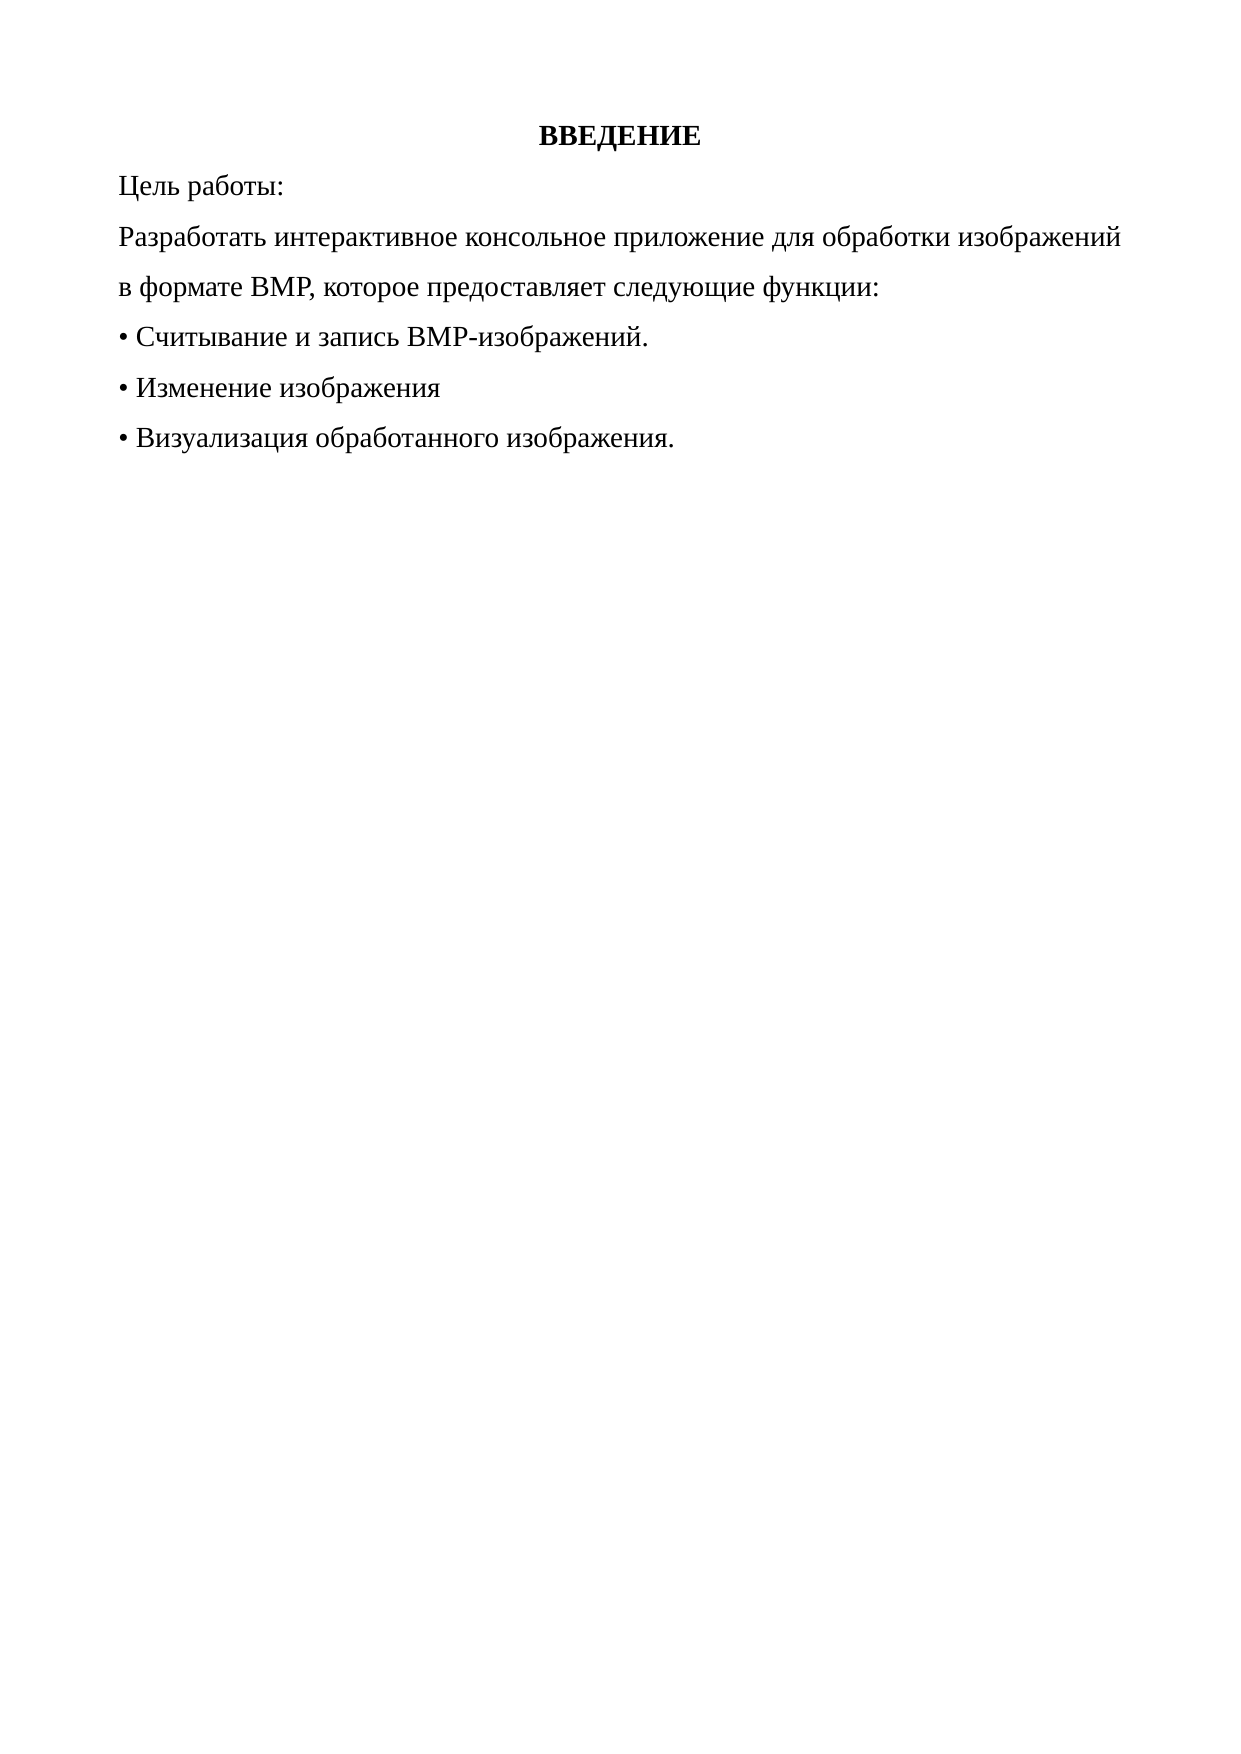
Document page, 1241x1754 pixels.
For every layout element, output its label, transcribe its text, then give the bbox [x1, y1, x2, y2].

text Цель работы: [118, 168, 1122, 202]
text • Считывание и запись BMP-изображений. [118, 319, 1122, 353]
text Разработать интерактивное консольное приложение для обработки изображений в формате BMP, которое предоставляет следующие функции: [118, 219, 1122, 303]
text ВВЕДЕНИЕ [118, 118, 1122, 152]
text • Визуализация обработанного изображения. [118, 420, 1122, 453]
text • Изменение изображения [118, 370, 1122, 403]
